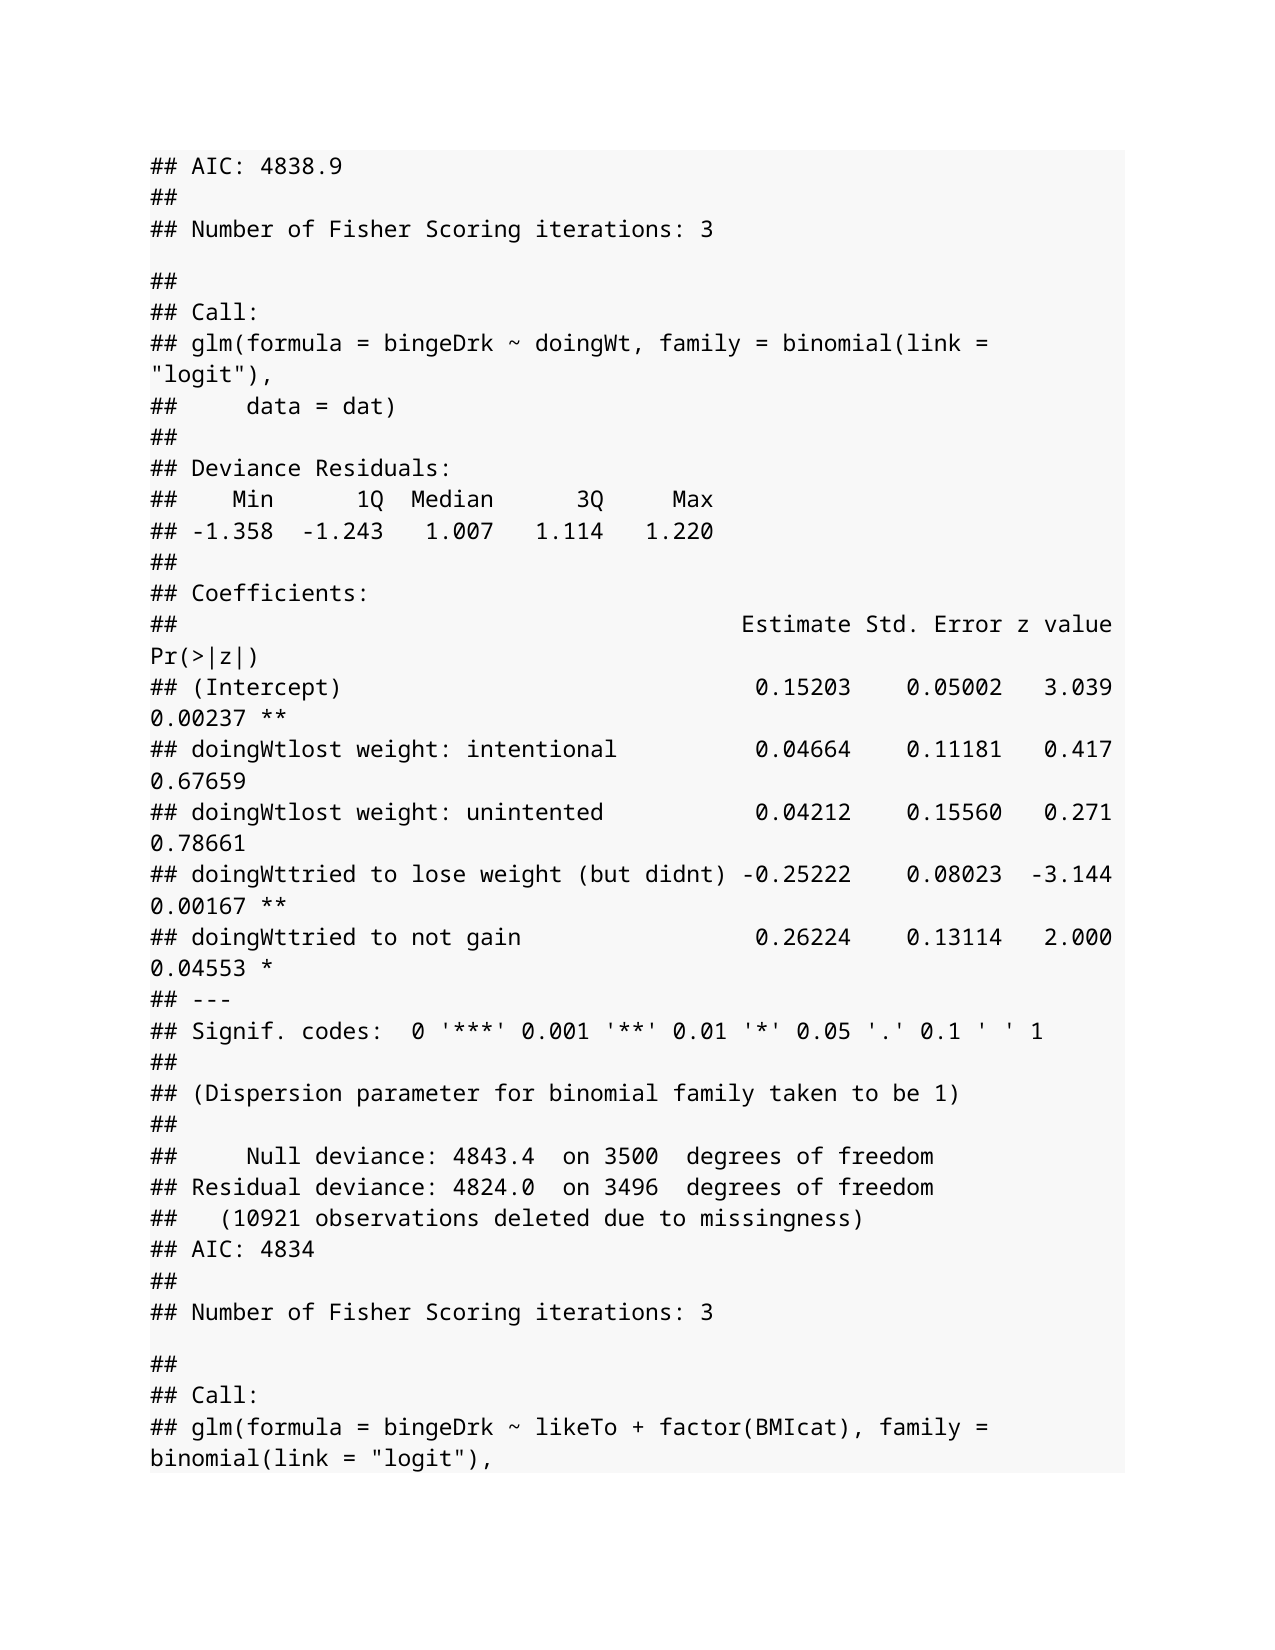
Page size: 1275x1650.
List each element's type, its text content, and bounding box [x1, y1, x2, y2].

text ## ## Call: ## glm(formula = bingeDrk ~ doingWt, family = binomial(link = "logit"), ## data = dat) ## ## Deviance Residuals: ## Min 1Q Median 3Q Max ## -1.358 -1.243 1.007 1.114 1.220 ## ## Coefficients: ## Estimate Std. Error z value Pr(>|z|) ## (Intercept) 0.15203 0.05002 3.039 0.00237 ** ## doingWtlost weight: intentional 0.04664 0.11181 0.417 0.67659 ## doingWtlost weight: unintented 0.04212 0.15560 0.271 0.78661 ## doingWttried to lose weight (but didnt) -0.25222 0.08023 -3.144 0.00167 ** ## doingWttried to not gain 0.26224 0.13114 2.000 0.04553 * ## --- ## Signif. codes: 0 '***' 0.001 '**' 0.01 '*' 0.05 '.' 0.1 ' ' 1 ## ## (Dispersion parameter for binomial family taken to be 1) ## ## Null deviance: 4843.4 on 3500 degrees of freedom ## Residual deviance: 4824.0 on 3496 degrees of freedom ## (10921 observations deleted due to missingness) ## AIC: 4834 ## ## Number of Fisher Scoring iterations: 3 [150, 264, 1125, 1327]
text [150, 150, 1125, 244]
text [150, 1348, 1125, 1473]
